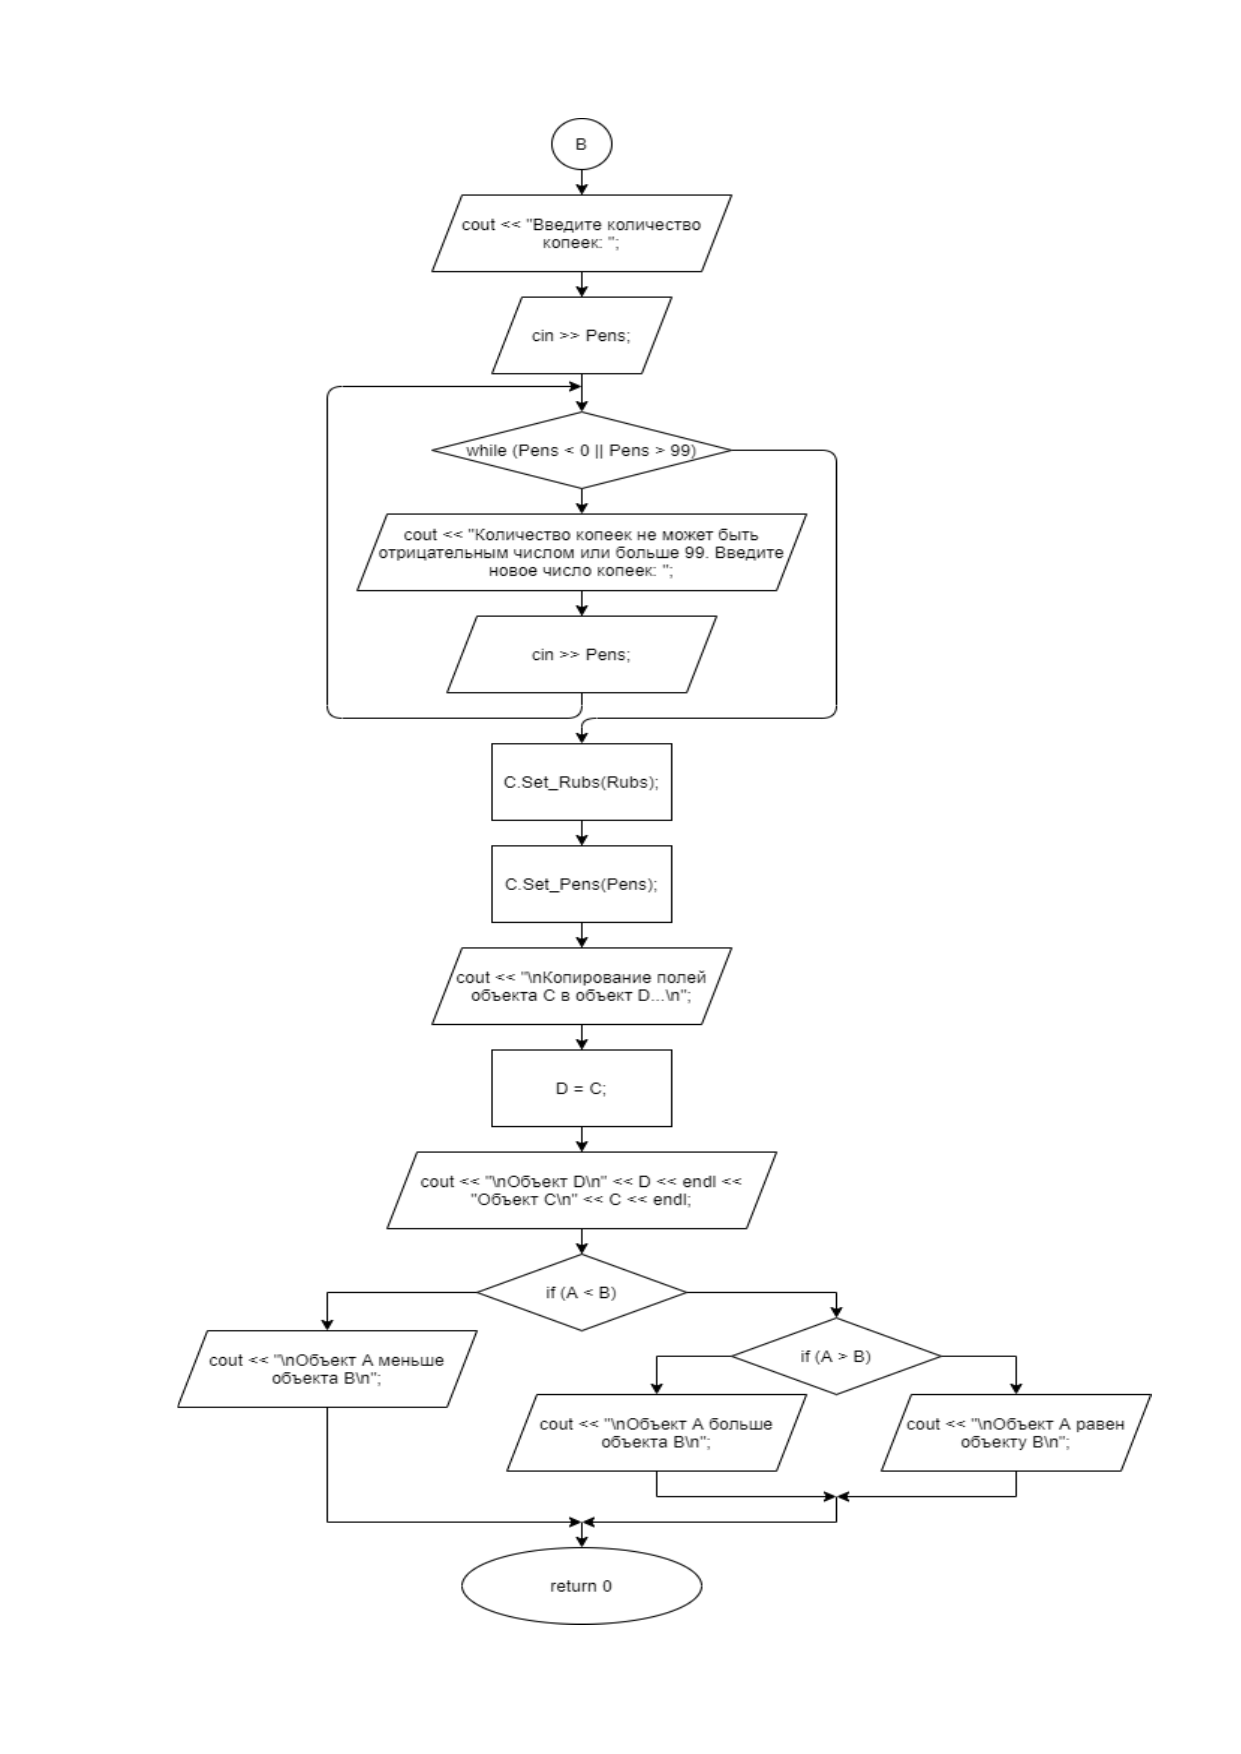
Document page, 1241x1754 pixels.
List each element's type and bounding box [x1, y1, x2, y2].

picture [177, 118, 1152, 1625]
